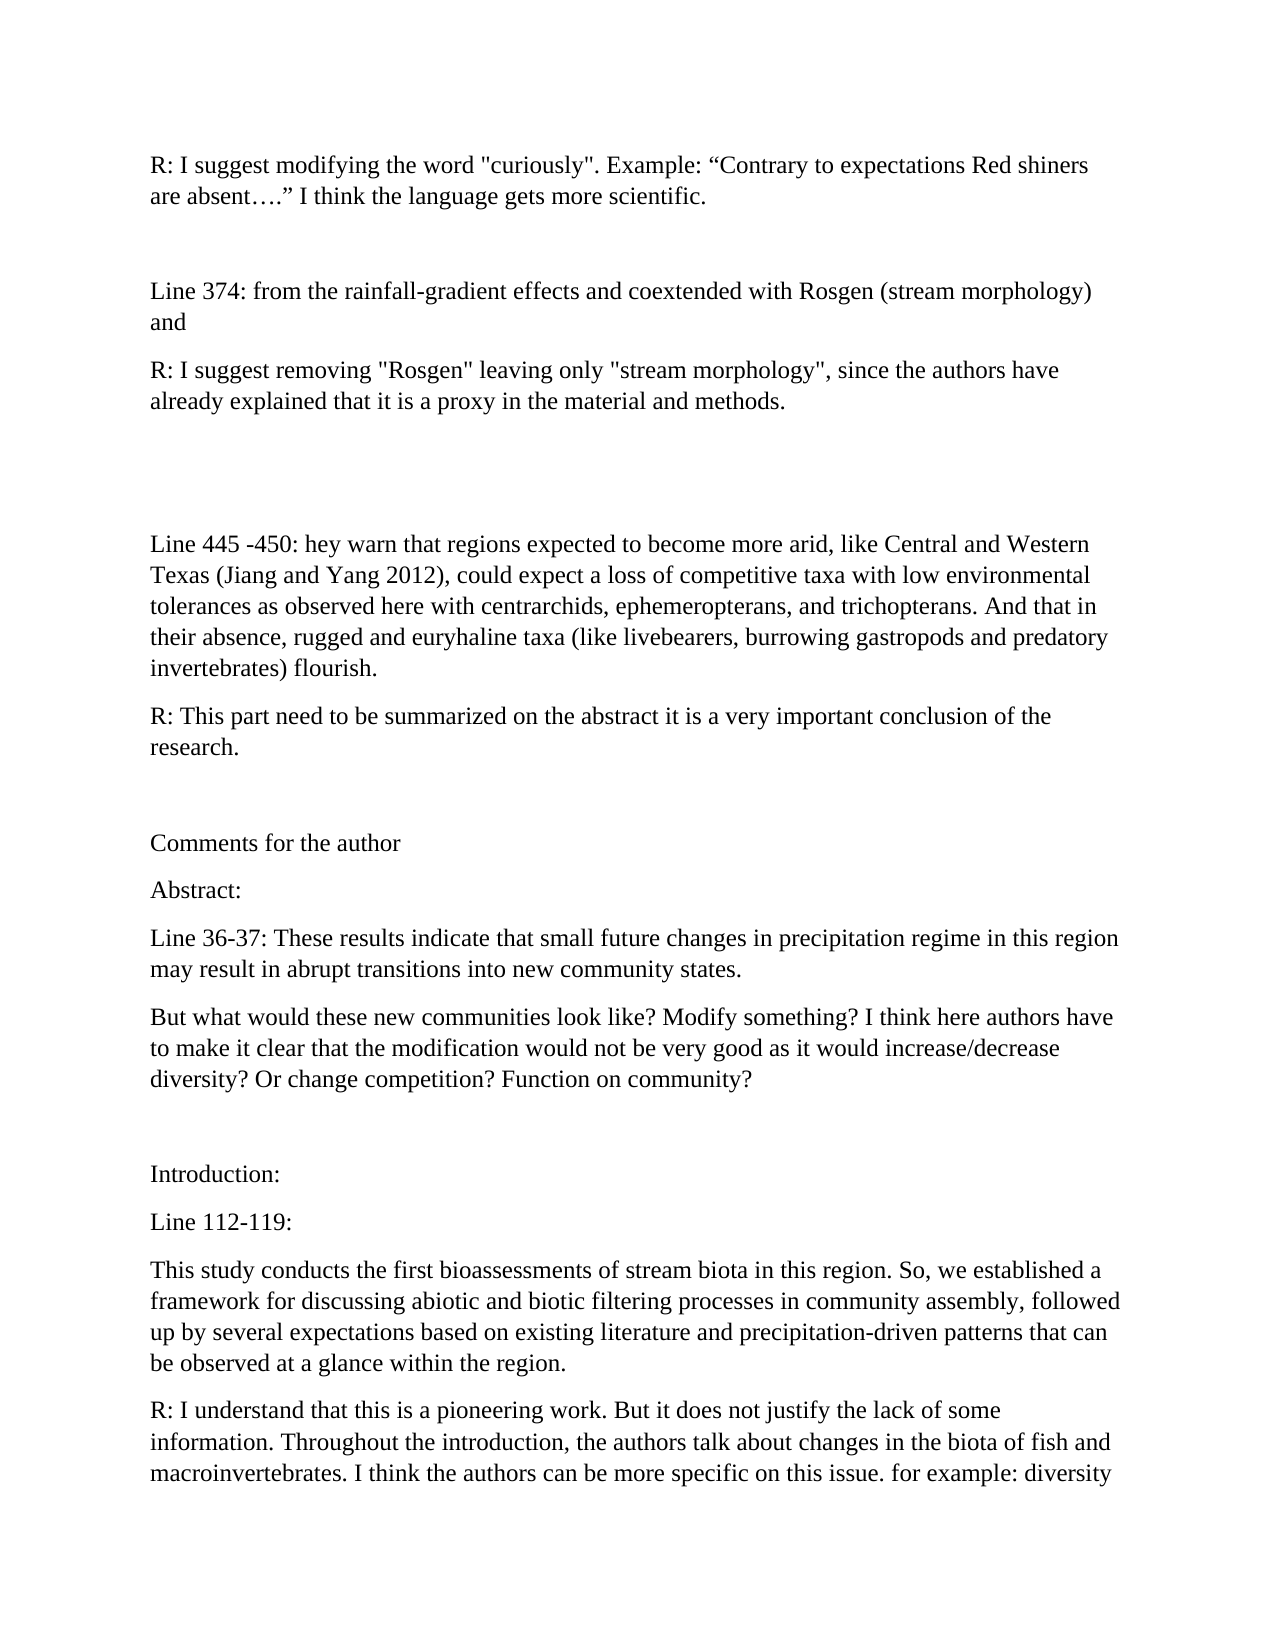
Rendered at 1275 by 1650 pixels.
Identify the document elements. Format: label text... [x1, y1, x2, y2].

text R: This part need to be summarized on the abstract it is a very important conclusion of the research. [150, 701, 1125, 761]
text But what would these new communities look like? Modify something? I think here authors have to make it clear that the modification would not be very good as it would increase/decrease diversity? Or change competition? Function on community? [150, 1002, 1125, 1093]
text This study conducts the first bioassessments of stream biota in this region. So, we established a framework for discussing abiotic and biotic filtering processes in community assembly, followed up by several expectations based on existing literature and precipitation-driven patterns that can be observed at a glance within the region. [150, 1255, 1125, 1377]
text Comments for the author [150, 828, 1125, 856]
text R: I suggest removing "Rosgen" leaving only "stream morphology", since the authors have already explained that it is a proxy in the material and methods. [150, 355, 1125, 415]
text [150, 1396, 1125, 1486]
text Line 374: from the rainfall-gradient effects and coextended with Rosgen (stream morphology) and [150, 276, 1125, 336]
text Line 112-119: [150, 1207, 1125, 1236]
text Line 36-37: These results indicate that small future changes in precipitation regime in this region may result in abrupt transitions into new community states. [150, 923, 1125, 983]
text Introduction: [150, 1159, 1125, 1188]
text Abstract: [150, 875, 1125, 904]
text R: I suggest modifying the word "curiously". Example: “Contrary to expectations Red shiners are absent….” I think the language gets more scientific. [150, 150, 1125, 210]
text Line 445 -450: hey warn that regions expected to become more arid, like Central and Western Texas (Jiang and Yang 2012), could expect a loss of competitive taxa with low environmental tolerances as observed here with centrarchids, ephemeropterans, and trichopterans. And that in their absence, rugged and euryhaline taxa (like livebearers, burrowing gastropods and predatory invertebrates) flourish. [150, 529, 1125, 682]
